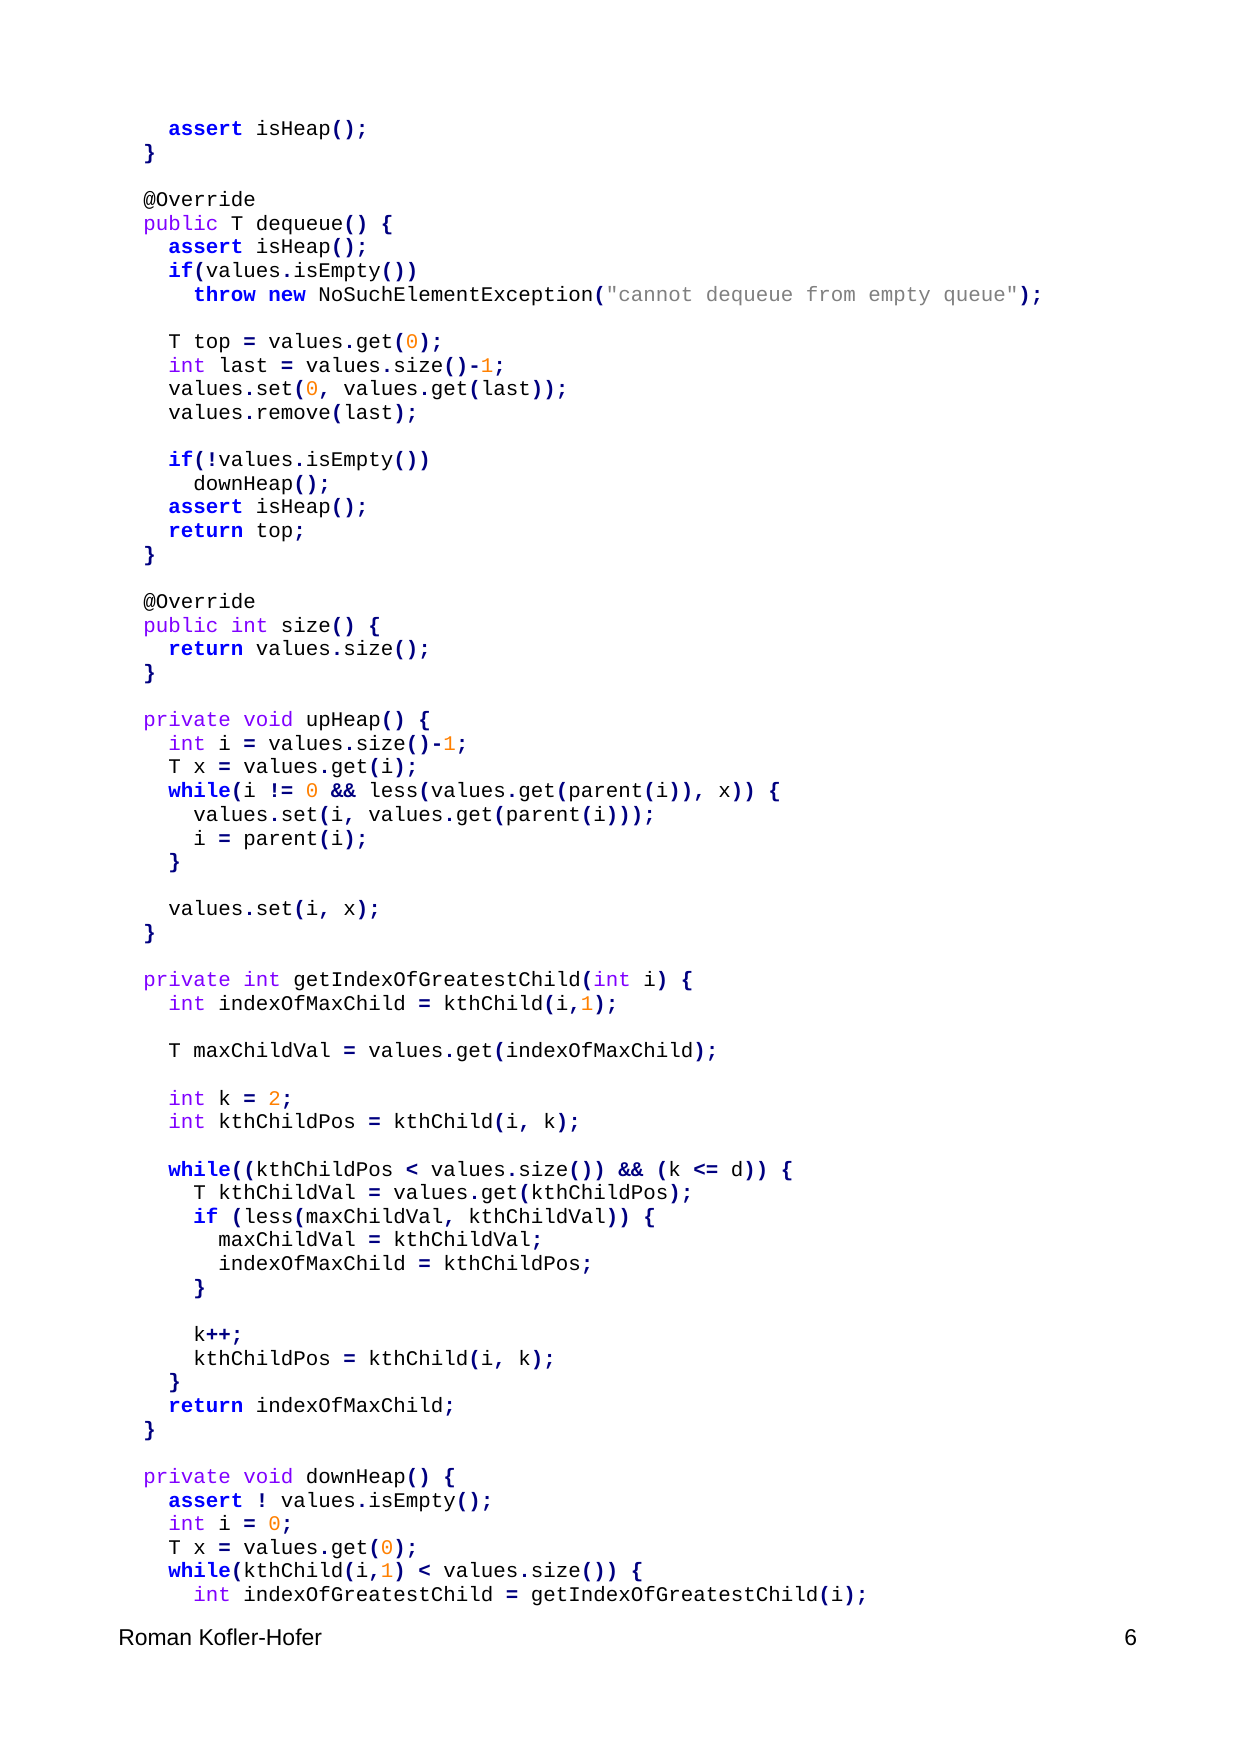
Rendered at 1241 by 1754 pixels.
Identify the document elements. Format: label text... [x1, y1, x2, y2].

text int i = values.size()-1; [118, 733, 1137, 757]
text private void downHeap() { [118, 1466, 1137, 1489]
text int kthChildPos = kthChild(i, k); [118, 1111, 1137, 1135]
text private int getIndexOfGreatestChild(int i) { [118, 969, 1137, 993]
text if(values.isEmpty()) [118, 260, 1137, 284]
text while(i != 0 && less(values.get(parent(i)), x)) { [118, 780, 1137, 804]
text int indexOfGreatestChild = getIndexOfGreatestChild(i); [118, 1584, 1137, 1608]
text assert isHeap(); [118, 496, 1137, 520]
text return top; [118, 520, 1137, 544]
text int i = 0; [118, 1513, 1137, 1537]
text int k = 2; [118, 1088, 1137, 1111]
text @Override [118, 189, 1137, 213]
text values.set(i, x); [118, 898, 1137, 922]
text values.set(i, values.get(parent(i))); [118, 804, 1137, 827]
text downHeap(); [118, 473, 1137, 496]
text } [118, 1371, 1137, 1395]
text return values.size(); [118, 638, 1137, 662]
text values.remove(last); [118, 402, 1137, 426]
text } [118, 142, 1137, 165]
text assert ! values.isEmpty(); [118, 1489, 1137, 1513]
text private void upHeap() { [118, 709, 1137, 733]
text T x = values.get(i); [118, 757, 1137, 780]
text } [118, 922, 1137, 946]
text maxChildVal = kthChildVal; [118, 1229, 1137, 1253]
text if (less(maxChildVal, kthChildVal)) { [118, 1206, 1137, 1229]
text return indexOfMaxChild; [118, 1395, 1137, 1419]
text assert isHeap(); [118, 118, 1137, 142]
text public T dequeue() { [118, 213, 1137, 236]
text while((kthChildPos < values.size()) && (k <= d)) { [118, 1158, 1137, 1182]
text i = parent(i); [118, 827, 1137, 851]
text @Override [118, 591, 1137, 615]
text T kthChildVal = values.get(kthChildPos); [118, 1182, 1137, 1206]
text T x = values.get(0); [118, 1537, 1137, 1561]
text } [118, 662, 1137, 686]
text } [118, 1277, 1137, 1300]
text T top = values.get(0); [118, 331, 1137, 354]
text } [118, 544, 1137, 567]
text if(!values.isEmpty()) [118, 449, 1137, 473]
text T maxChildVal = values.get(indexOfMaxChild); [118, 1040, 1137, 1064]
text int last = values.size()-1; [118, 354, 1137, 378]
text int indexOfMaxChild = kthChild(i,1); [118, 993, 1137, 1017]
text public int size() { [118, 615, 1137, 638]
text values.set(0, values.get(last)); [118, 378, 1137, 402]
text } [118, 1419, 1137, 1442]
text kthChildPos = kthChild(i, k); [118, 1348, 1137, 1371]
text indexOfMaxChild = kthChildPos; [118, 1253, 1137, 1277]
text k++; [118, 1324, 1137, 1348]
text } [118, 851, 1137, 875]
text while(kthChild(i,1) < values.size()) { [118, 1561, 1137, 1584]
text throw new NoSuchElementException("cannot dequeue from empty queue"); [118, 284, 1137, 307]
text assert isHeap(); [118, 236, 1137, 260]
